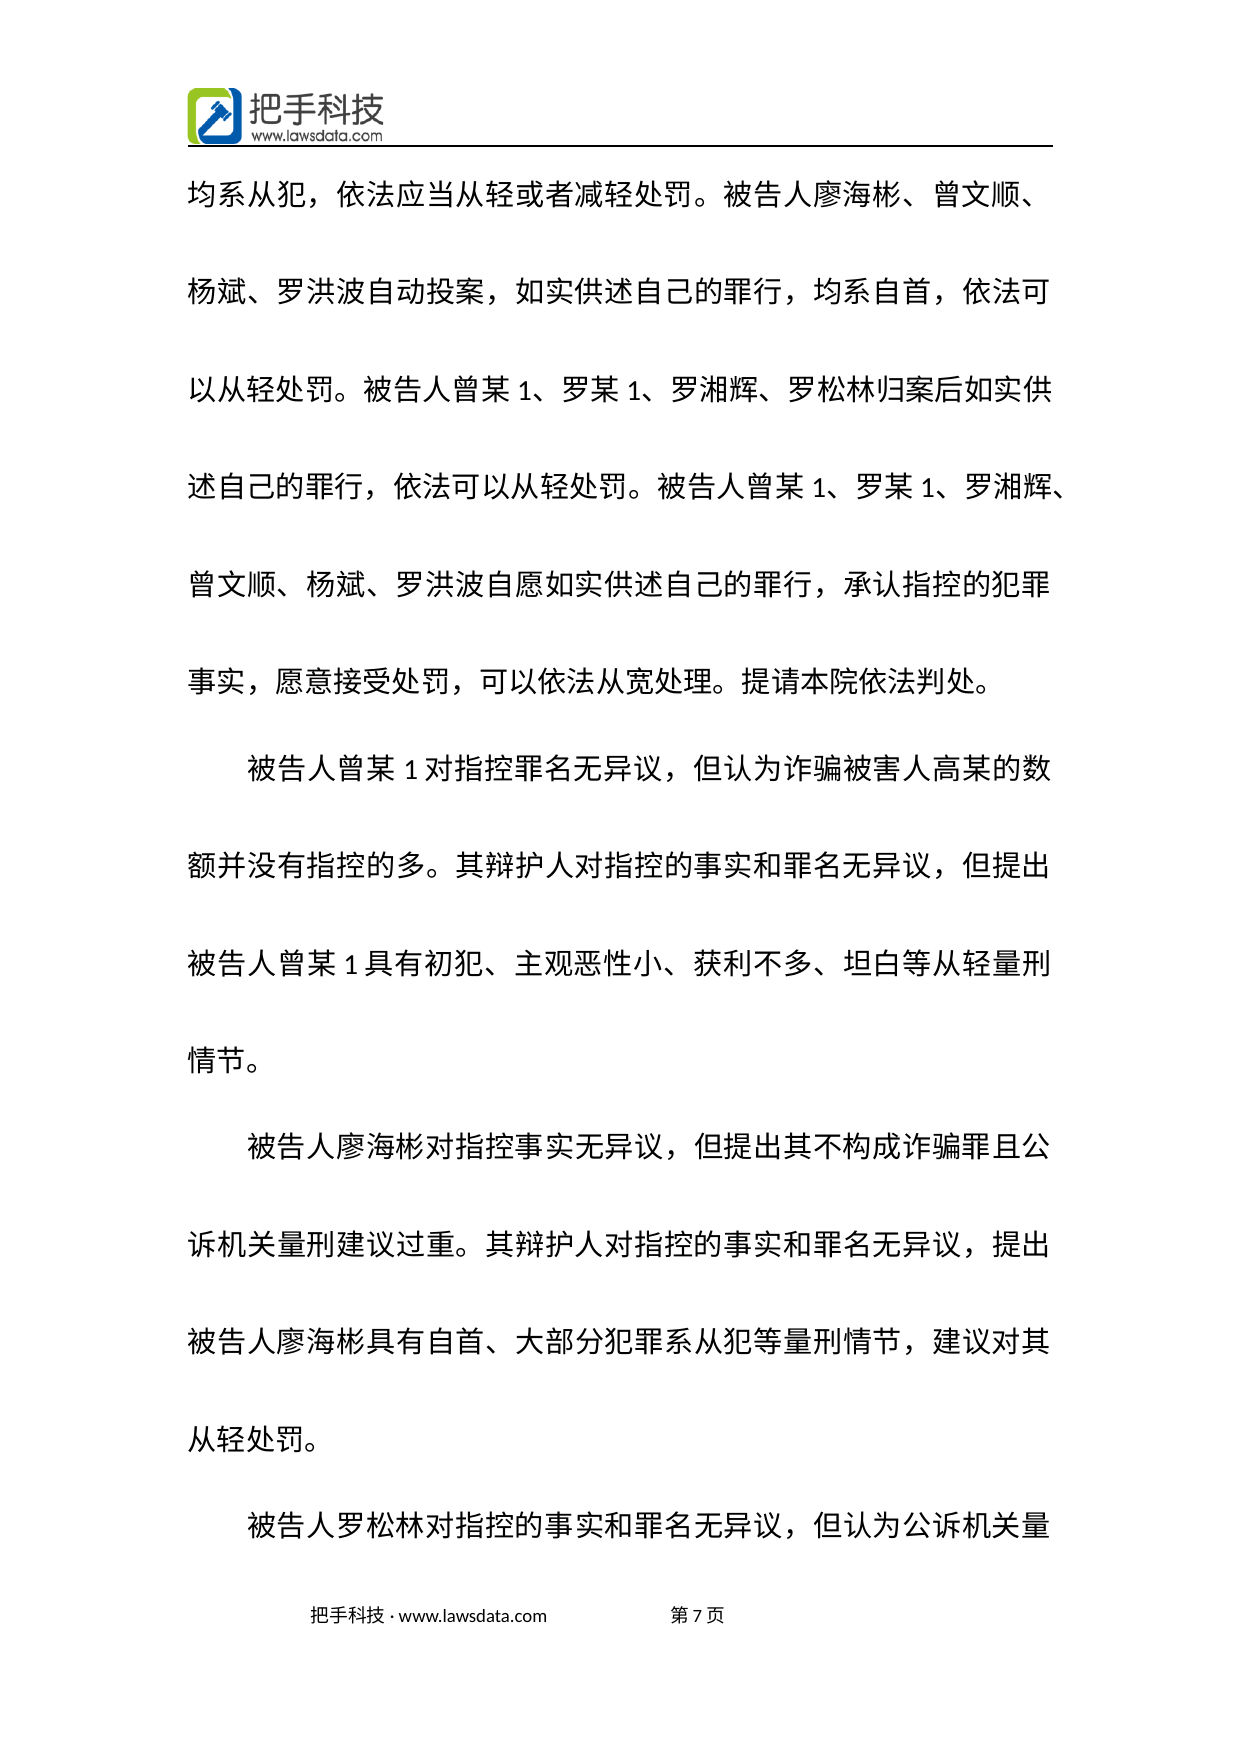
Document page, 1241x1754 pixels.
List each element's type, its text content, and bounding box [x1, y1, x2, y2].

text 被告人罗松林对指控的事实和罪名无异议，但认为公诉机关量刑建议过重。其辩护人对指控的罪名无异议，提出被告人罗松林具有初犯、从犯、认罪认罚等量刑情节，建议在有期徒刑三年以下予以量刑。 [187, 1491, 1053, 1556]
picture [187, 88, 384, 144]
text 被告人廖海彬对指控事实无异议，但提出其不构成诈骗罪且公诉机关量刑建议过重。其辩护人对指控的事实和罪名无异议，提出被告人廖海彬具有自首、大部分犯罪系从犯等量刑情节，建议对其从轻处罚。 [187, 1112, 1053, 1470]
text 被告人曾某1对指控罪名无异议，但认为诈骗被害人高某的数额并没有指控的多。其辩护人对指控的事实和罪名无异议，但提出被告人曾某1具有初犯、主观恶性小、获利不多、坦白等从轻量刑情节。 [187, 734, 1053, 1091]
